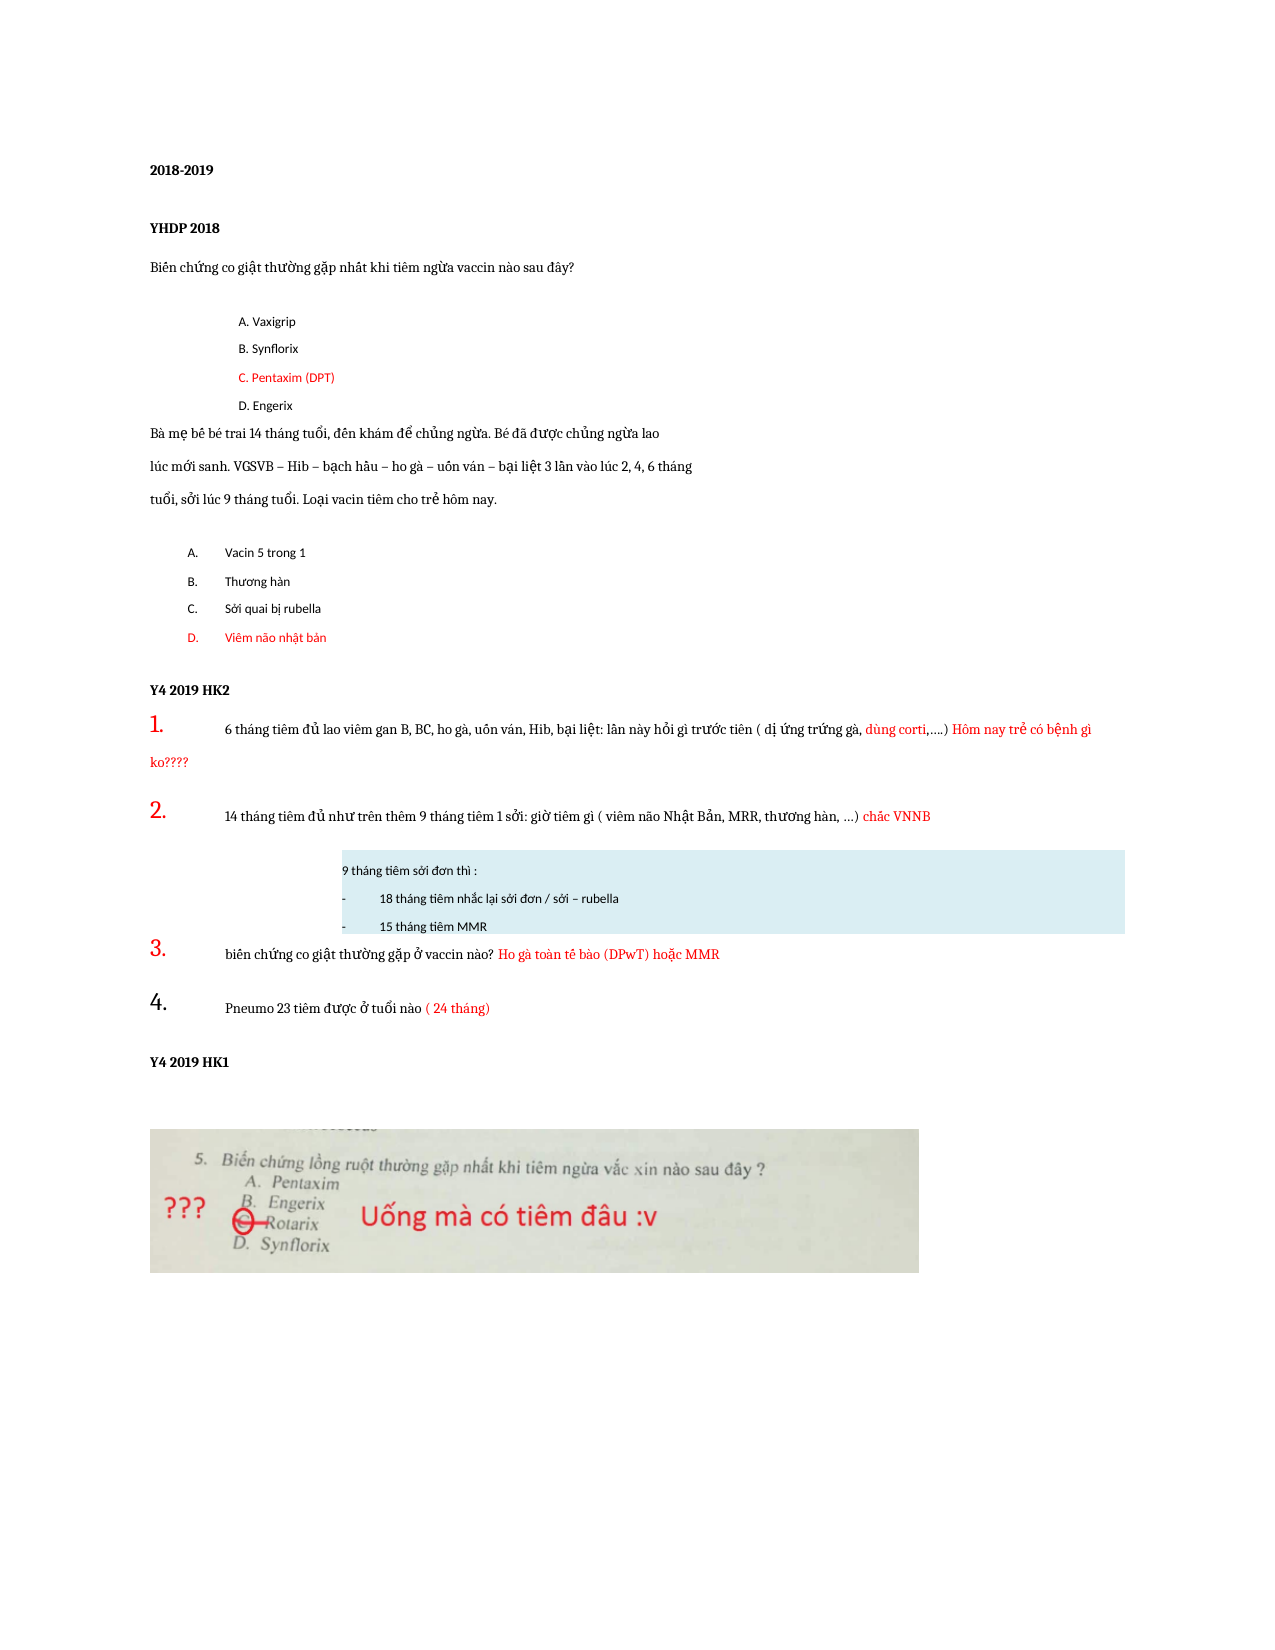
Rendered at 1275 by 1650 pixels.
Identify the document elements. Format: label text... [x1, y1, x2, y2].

text 9 tháng tiêm sởi đơn thì : [342, 850, 1125, 878]
list Viêm não nhật bản [187, 617, 1125, 645]
subtitle Y4 2019 HK2 [150, 670, 1125, 699]
list 15 tháng tiêm MMR [342, 906, 1125, 934]
list Vacin 5 trong 1 [187, 533, 1125, 561]
picture [150, 1129, 919, 1273]
list biến chứng co giật thường gặp ở vaccin nào? Ho gà toàn tế bào (DPwT) hoặc MMR [150, 934, 1125, 963]
list 6 tháng tiêm đủ lao viêm gan B, BC, ho gà, uốn ván, Hib, bại liệt: lần này hỏi gì trước tiên ( dị ứng trứng gà, dùng corti,….) Hôm nay trẻ có bệnh gì ko???? [150, 709, 1125, 771]
list 18 tháng tiêm nhắc lại sởi đơn / sởi – rubella [342, 878, 1125, 906]
text C. Pentaxim (DPT) [238, 357, 1125, 385]
text D. Engerix [238, 385, 1125, 413]
text A. Vaxigrip [238, 301, 1125, 329]
list 14 tháng tiêm đủ như trên thêm 9 tháng tiêm 1 sởi: giờ tiêm gì ( viêm não Nhật Bản, MRR, thương hàn, …) chắc VNNB [150, 796, 1125, 825]
subtitle YHDP 2018 [150, 208, 1125, 237]
list Sởi quai bị rubella [187, 589, 1125, 617]
text B. Synflorix [238, 329, 1125, 357]
text Biến chứng co giật thường gặp nhất khi tiêm ngừa vaccin nào sau đây? [150, 247, 1125, 276]
text Bà mẹ bế bé trai 14 tháng tuổi, đến khám để chủng ngừa. Bé đã được chủng ngừa lao lúc mới sanh. VGSVB – Hib – bạch hầu – ho gà – uốn ván – bại liệt 3 lần vào lúc 2, 4, 6 tháng tuổi, sởi lúc 9 tháng tuổi. Loại vacin tiêm cho trẻ hôm nay. [150, 413, 1125, 508]
list Pneumo 23 tiêm được ở tuổi nào ( 24 tháng) [150, 988, 1125, 1017]
list Thương hàn [187, 561, 1125, 589]
text Y4 2019 HK1 [150, 1042, 1125, 1071]
subtitle 2018-2019 [150, 150, 1125, 179]
